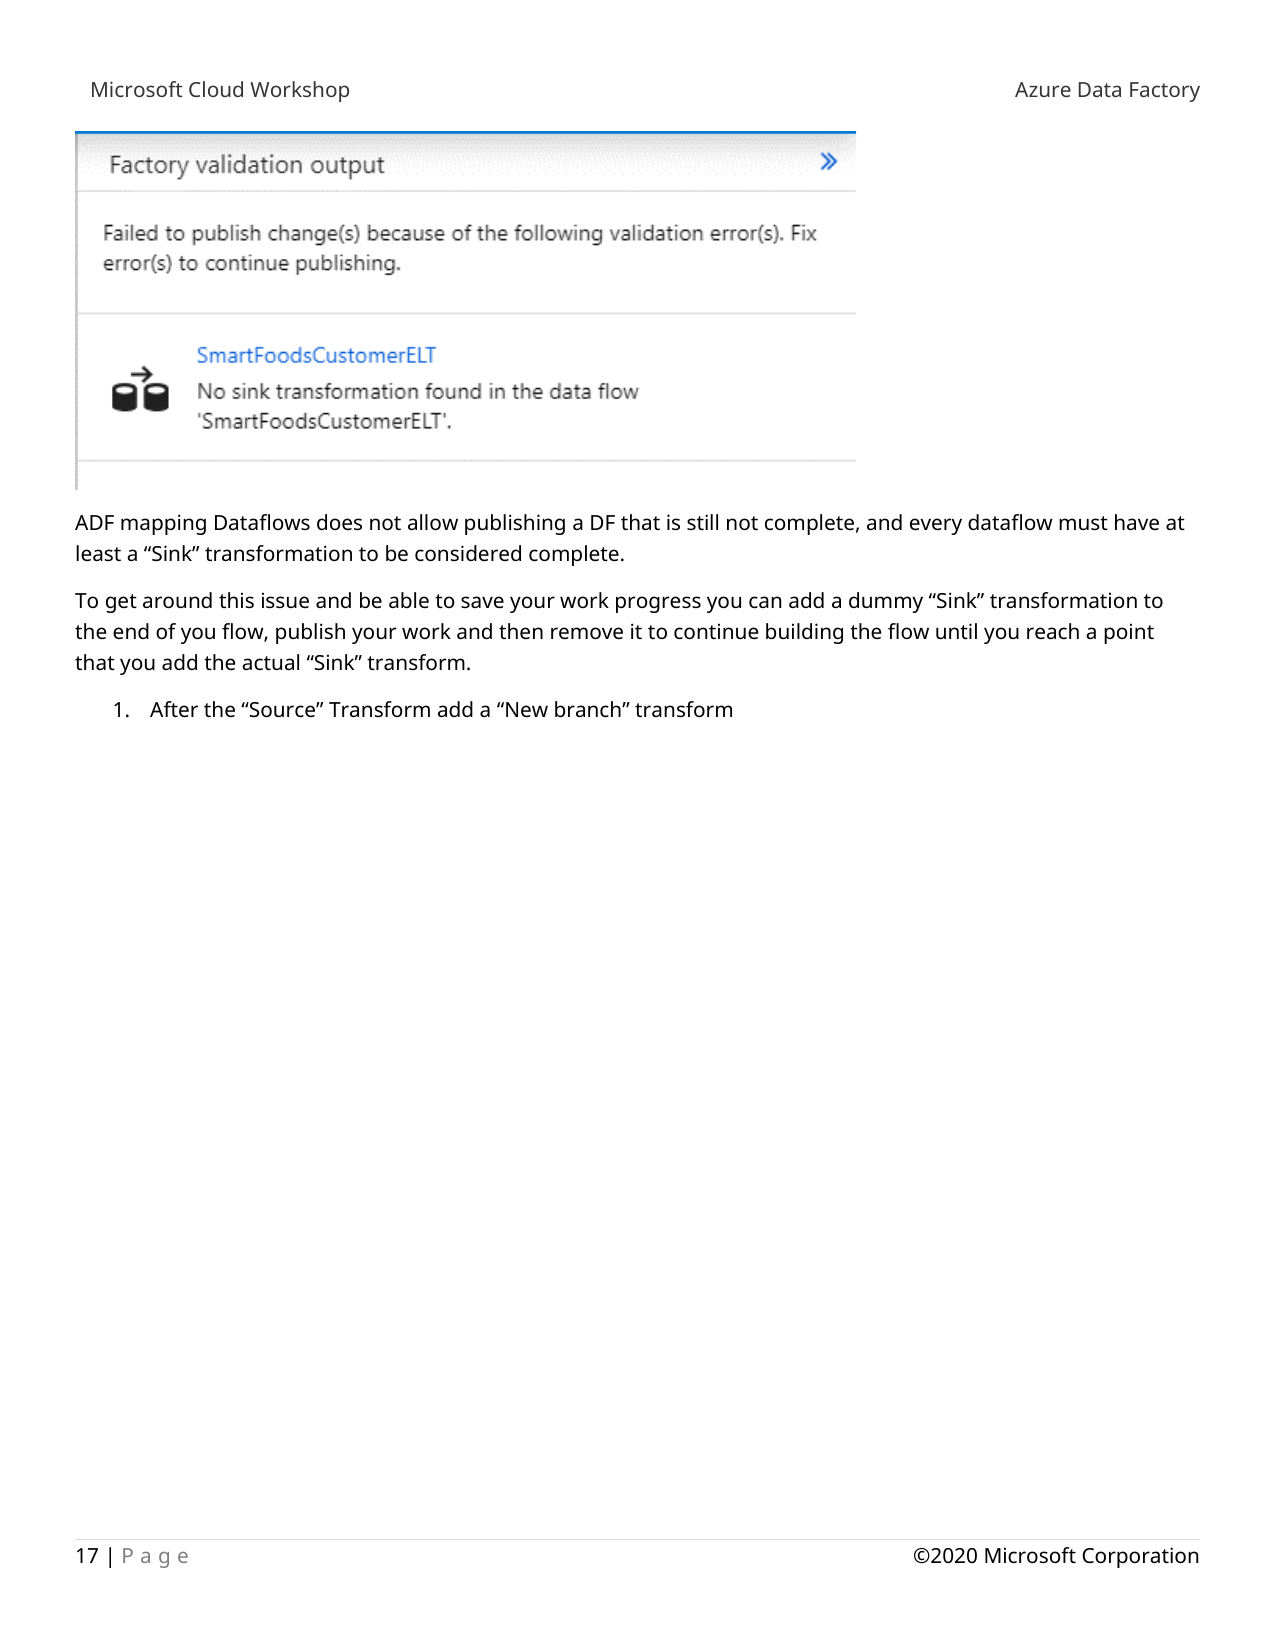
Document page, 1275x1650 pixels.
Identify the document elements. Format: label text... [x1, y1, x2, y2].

list After the “Source” Transform add a “New branch” transform [112, 695, 1200, 723]
text ADF mapping Dataflows does not allow publishing a DF that is still not complete, and every dataflow must have at least a “Sink” transformation to be considered complete. [75, 508, 1200, 567]
picture [75, 131, 857, 490]
text To get around this issue and be able to save your work progress you can add a dummy “Sink” transformation to the end of you flow, publish your work and then remove it to continue building the flow until you reach a point that you add the actual “Sink” transform. [75, 586, 1200, 676]
